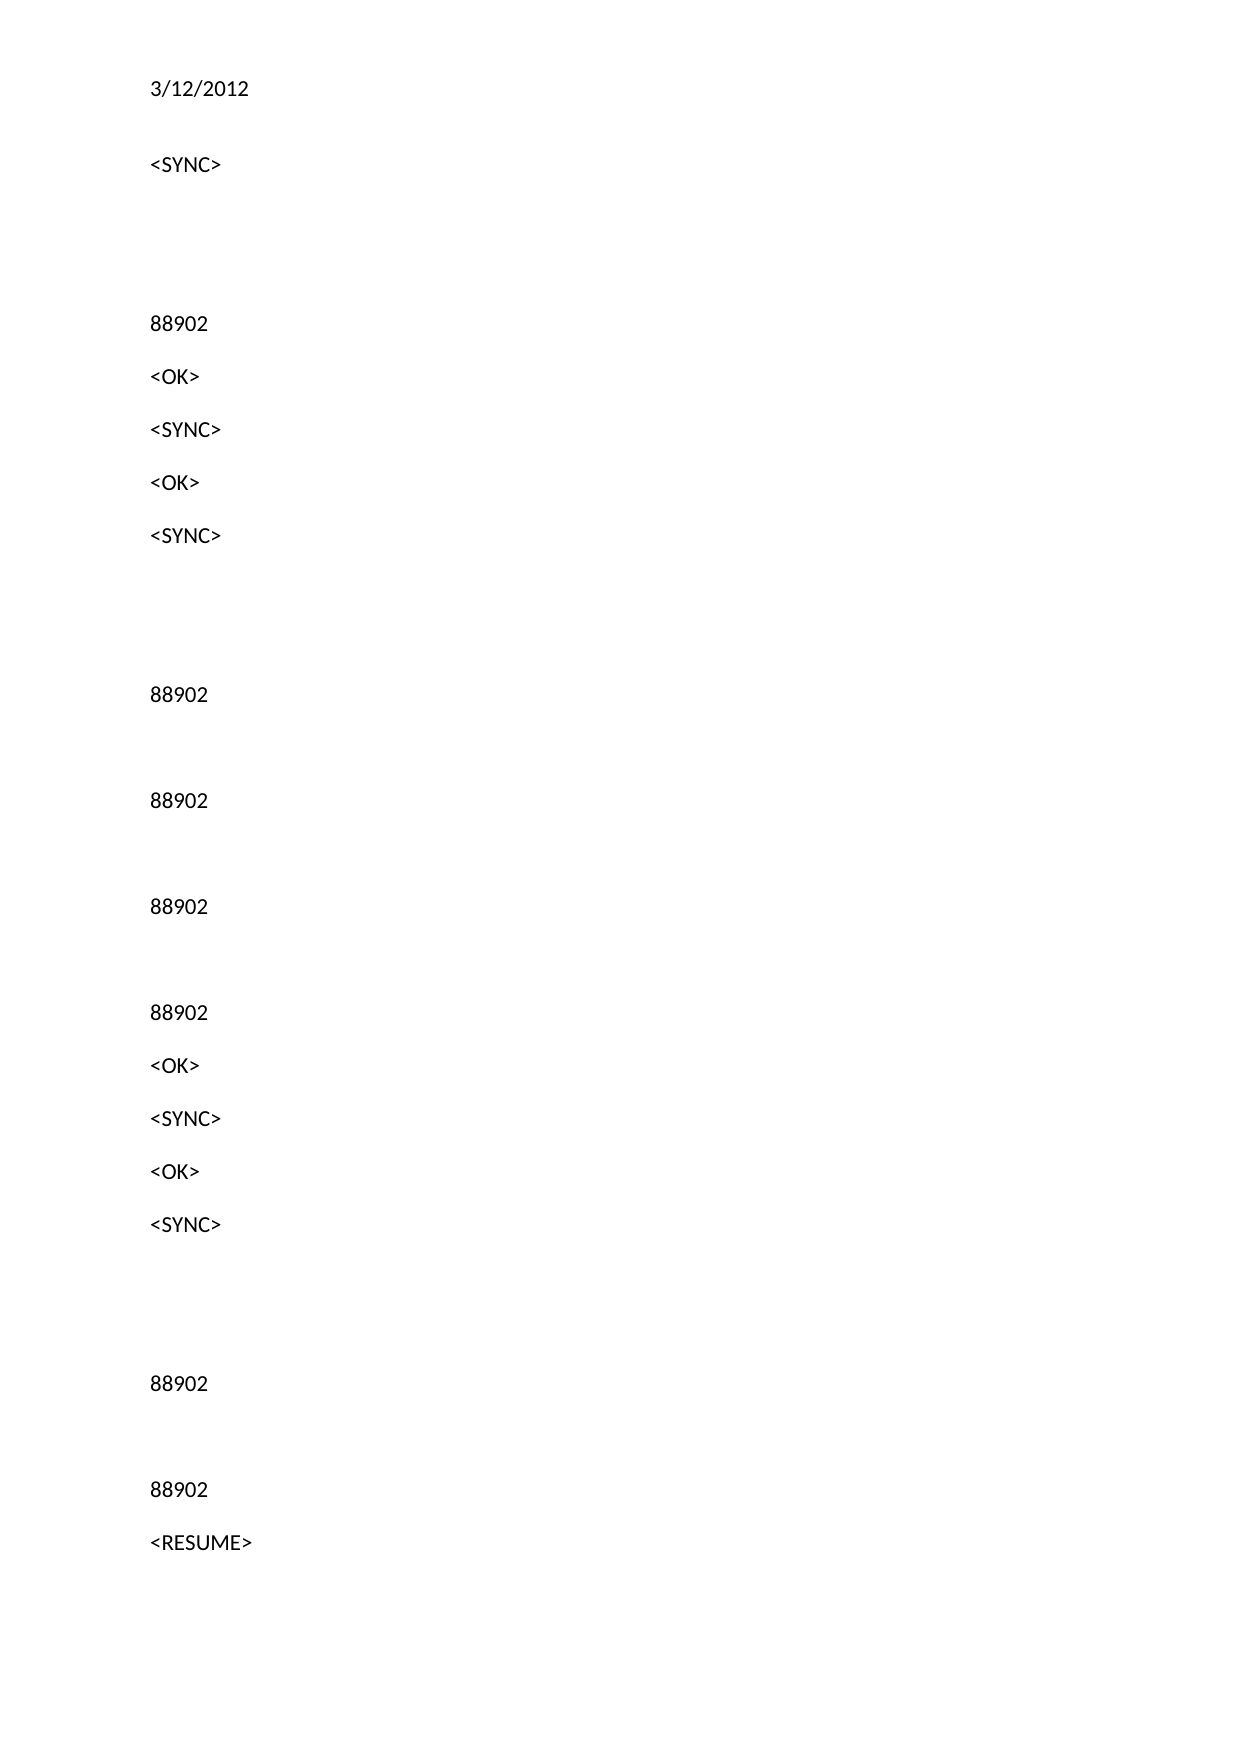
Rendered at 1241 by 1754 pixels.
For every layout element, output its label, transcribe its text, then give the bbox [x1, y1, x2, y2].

text <SYNC> [150, 415, 1090, 443]
text 88902 [150, 1476, 1090, 1503]
text <OK> [150, 362, 1090, 390]
text 88902 [150, 309, 1090, 337]
text <SYNC> [150, 521, 1090, 549]
text <OK> [150, 468, 1090, 496]
text 88902 [150, 1369, 1090, 1397]
text <SYNC> [150, 1210, 1090, 1238]
text <SYNC> [150, 150, 1090, 178]
text <RESUME> [150, 1528, 1090, 1557]
text 88902 [150, 998, 1090, 1026]
text <OK> [150, 1157, 1090, 1185]
text 88902 [150, 680, 1090, 708]
text 88902 [150, 786, 1090, 814]
text 88902 [150, 892, 1090, 920]
text <SYNC> [150, 1104, 1090, 1132]
text <OK> [150, 1051, 1090, 1079]
